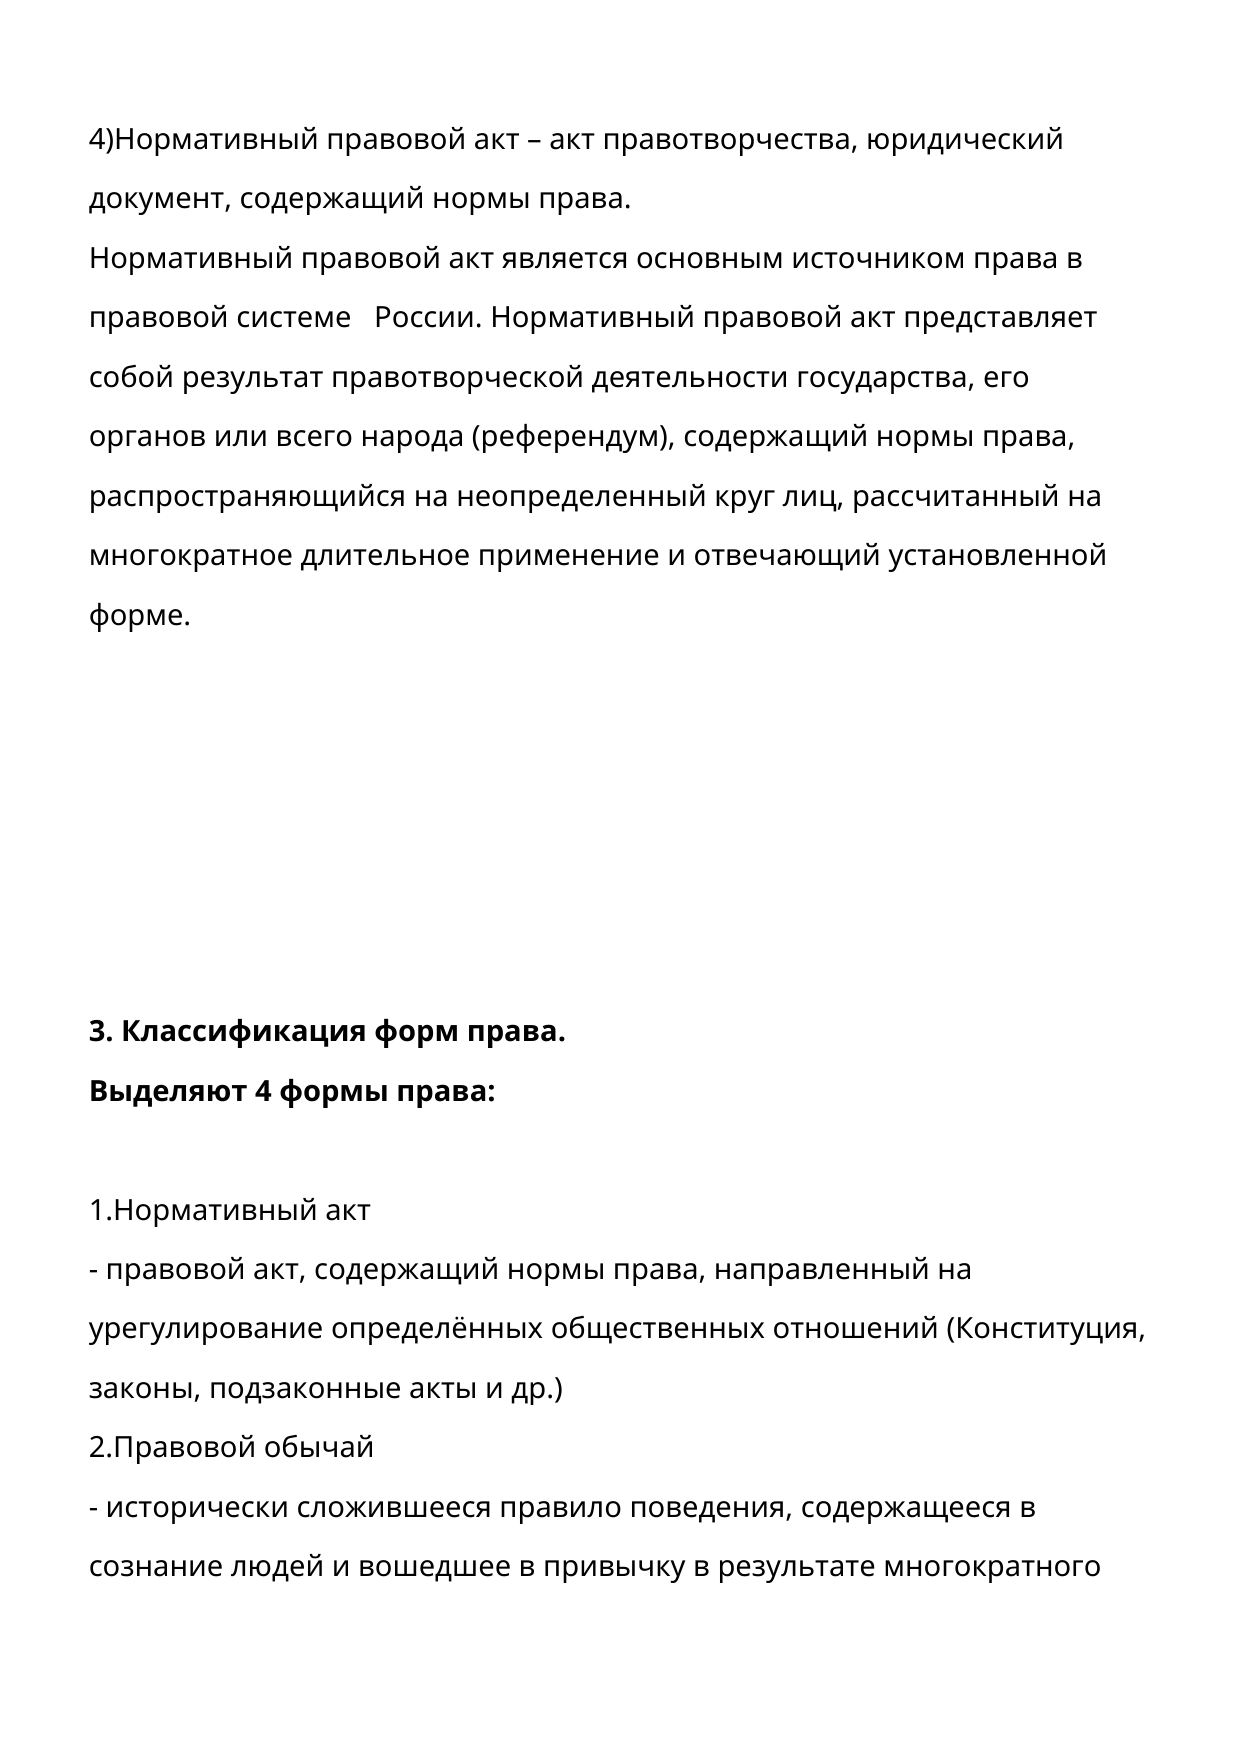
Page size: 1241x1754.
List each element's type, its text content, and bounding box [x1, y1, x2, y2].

text 3. Классификация форм права. [88, 1010, 1152, 1050]
text 2.Правовой обычай [88, 1427, 1152, 1466]
text 4)Нормативный правовой акт – акт правотворчества, юридический документ, содержащий нормы права. [88, 118, 1152, 217]
text - правовой акт, содержащий нормы права, направленный на урегулирование определённых общественных отношений (Конституция, законы, подзаконные акты и др.) [88, 1248, 1152, 1407]
text Выделяют 4 формы права: [88, 1070, 1152, 1109]
text Нормативный правовой акт является основным источником права в правовой системе России. Нормативный правовой акт представляет собой результат правотворческой деятельности государства, его органов или всего народа (референдум), содержащий нормы права, распространяющийся на неопределенный круг лиц, рассчитанный на многократное длительное применение и отвечающий установленной форме. [88, 237, 1152, 634]
text 1.Нормативный акт [88, 1189, 1152, 1228]
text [88, 1486, 1152, 1585]
